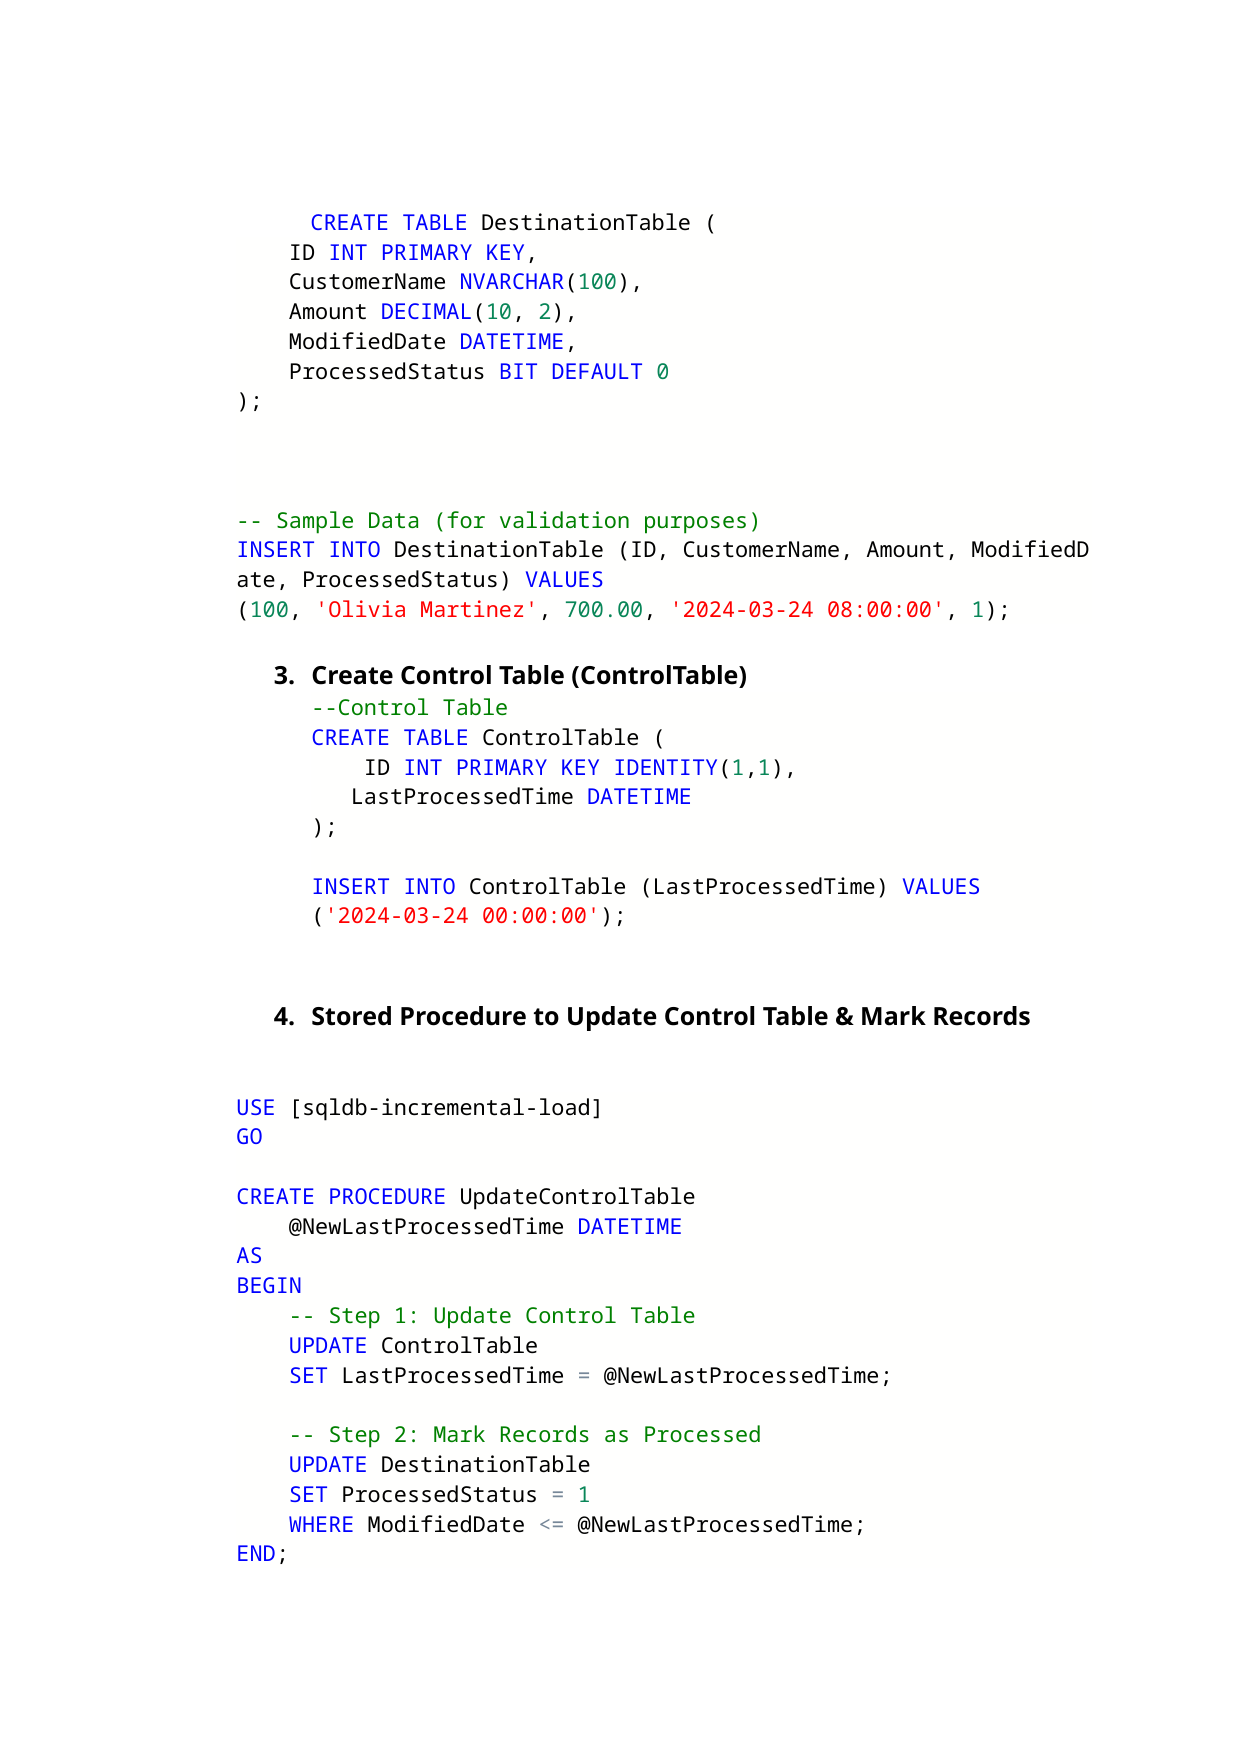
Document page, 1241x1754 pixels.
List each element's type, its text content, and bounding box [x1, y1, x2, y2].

text AS [236, 1241, 1092, 1270]
text UPDATE ControlTable [236, 1330, 1092, 1360]
list Stored Procedure to Update Control Table & Mark Records [274, 998, 1092, 1032]
text ProcessedStatus BIT DEFAULT 0 [236, 356, 1092, 386]
text (100, 'Olivia Martinez', 700.00, '2024-03-24 08:00:00', 1); [236, 594, 1092, 624]
text -- Sample Data (for validation purposes) [236, 505, 1092, 534]
list ('2024-03-24 00:00:00'); [311, 901, 1092, 930]
text BEGIN [236, 1270, 1092, 1300]
list --Control Table [311, 692, 1092, 722]
text GO [236, 1121, 1092, 1151]
text CustomerName NVARCHAR(100), [236, 266, 1092, 296]
text USE [sqldb-incremental-load] [236, 1092, 1092, 1121]
text END; [236, 1538, 1092, 1568]
text ); [236, 386, 1092, 415]
list ID INT PRIMARY KEY IDENTITY(1,1), [311, 752, 1092, 781]
text @NewLastProcessedTime DATETIME [236, 1211, 1092, 1241]
text WHERE ModifiedDate <= @NewLastProcessedTime; [236, 1509, 1092, 1538]
text CREATE PROCEDURE UpdateControlTable [236, 1181, 1092, 1211]
text -- Step 2: Mark Records as Processed [236, 1419, 1092, 1449]
list LastProcessedTime DATETIME [311, 781, 1092, 811]
text -- Step 1: Update Control Table [236, 1300, 1092, 1330]
text SET LastProcessedTime = @NewLastProcessedTime; [236, 1360, 1092, 1389]
text ID INT PRIMARY KEY, [236, 237, 1092, 266]
text Amount DECIMAL(10, 2), [236, 296, 1092, 326]
list Create Control Table (ControlTable) [274, 658, 1092, 692]
list INSERT INTO ControlTable (LastProcessedTime) VALUES [311, 871, 1092, 901]
text CREATE TABLE DestinationTable ( [310, 207, 1092, 237]
list CREATE TABLE ControlTable ( [311, 722, 1092, 752]
list ); [311, 811, 1092, 841]
text INSERT INTO DestinationTable (ID, CustomerName, Amount, ModifiedDate, ProcessedStatus) VALUES [236, 534, 1092, 594]
text UPDATE DestinationTable [236, 1449, 1092, 1479]
text SET ProcessedStatus = 1 [236, 1479, 1092, 1509]
text ModifiedDate DATETIME, [236, 326, 1092, 356]
